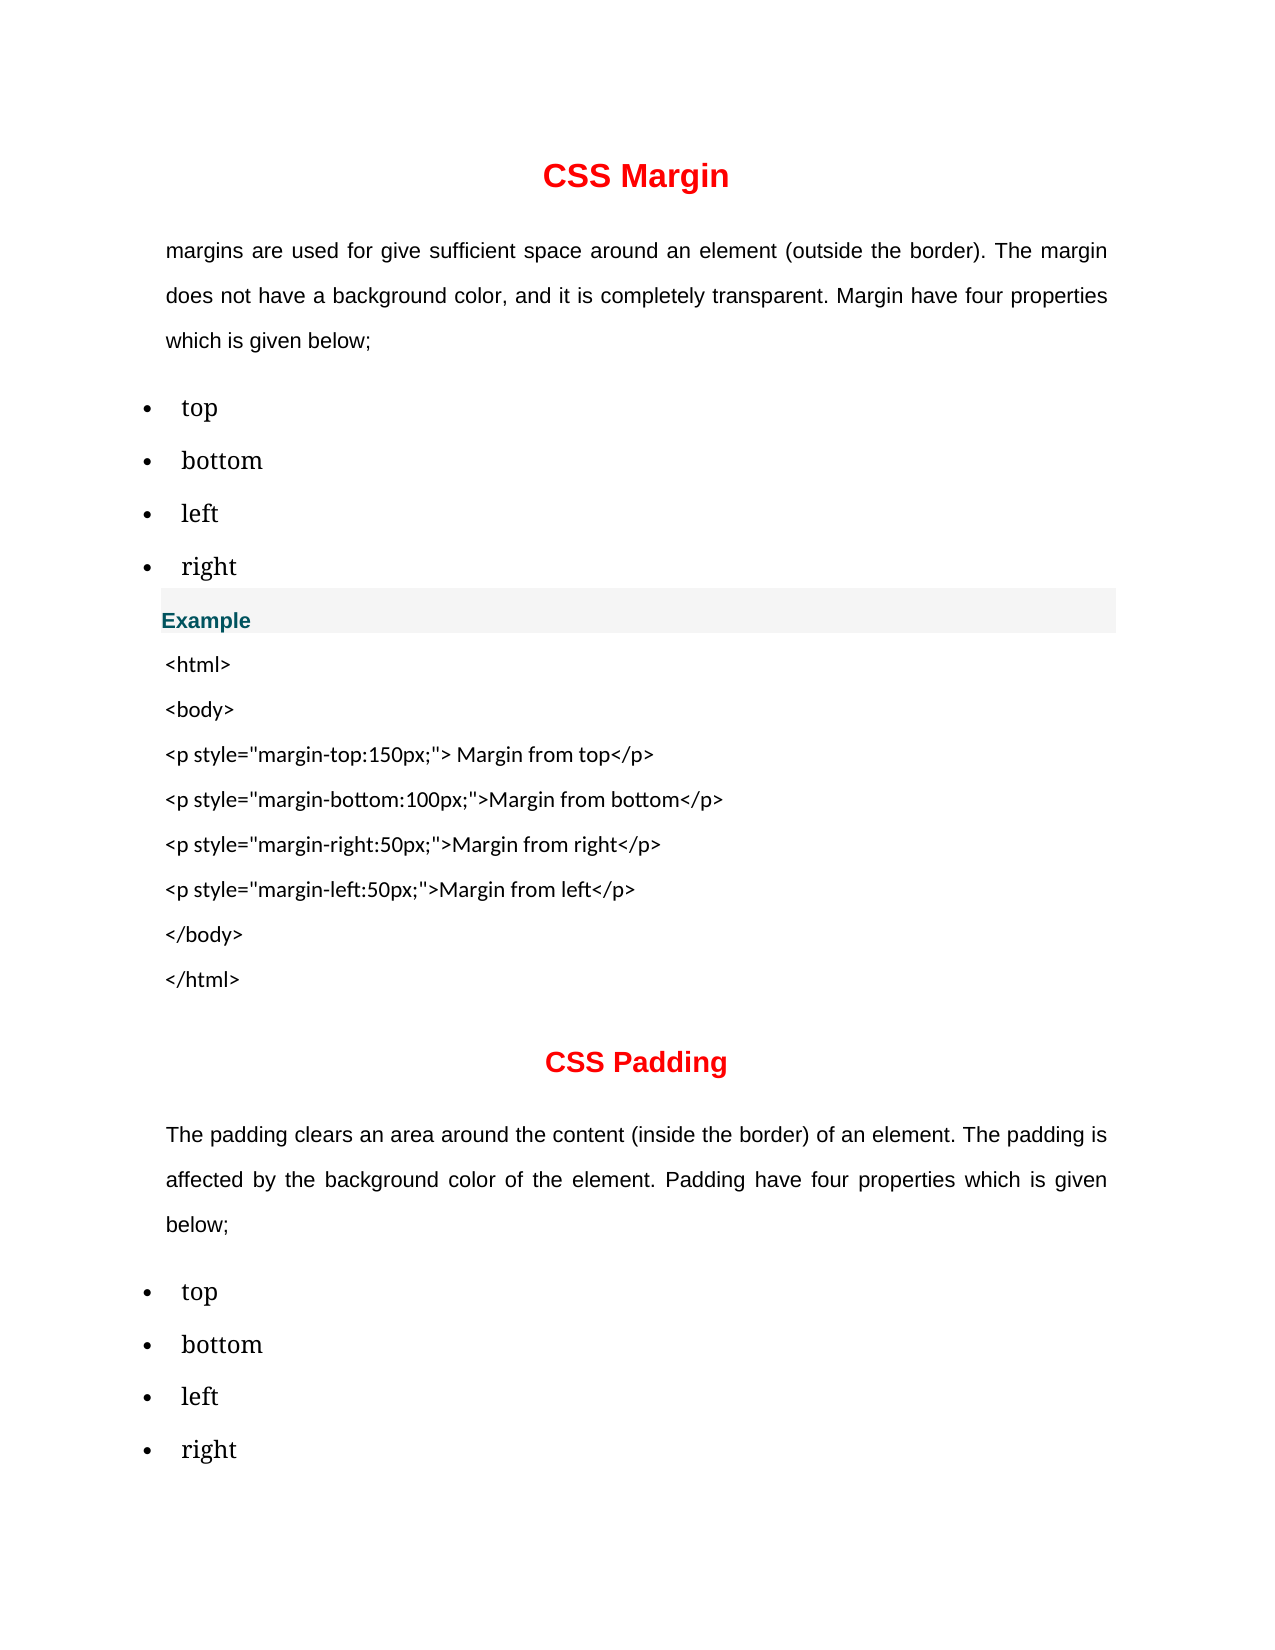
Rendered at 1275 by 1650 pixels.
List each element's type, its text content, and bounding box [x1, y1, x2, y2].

list top [144, 378, 1094, 423]
text <p style="margin-right:50px;">Margin from right</p> [165, 813, 1110, 858]
list bottom [144, 431, 1094, 476]
subtitle CSS Margin [162, 150, 1110, 195]
list right [144, 1421, 1094, 1466]
text The padding clears an area around the content (inside the border) of an element. The padding is affected by the background color of the element. Padding have four properties which is given below; [166, 1102, 1109, 1237]
list right [144, 537, 1094, 582]
text <p style="margin-left:50px;">Margin from left</p> [165, 858, 1110, 903]
text <body> [165, 678, 1110, 723]
text margins are used for give sufficient space around an element (outside the border). The margin does not have a background color, and it is completely transparent. Margin have four properties which is given below; [166, 218, 1109, 353]
subtitle CSS Padding [162, 1034, 1110, 1079]
list left [144, 1368, 1094, 1413]
text </body> [165, 903, 1110, 948]
list bottom [144, 1315, 1094, 1360]
list top [144, 1262, 1094, 1307]
text <html> [165, 633, 1110, 678]
subtitle Example [161, 588, 1116, 633]
list left [144, 484, 1094, 529]
text <p style="margin-top:150px;"> Margin from top</p> [165, 723, 1110, 768]
text <p style="margin-bottom:100px;">Margin from bottom</p> [165, 768, 1110, 813]
text </html> [165, 948, 1110, 993]
